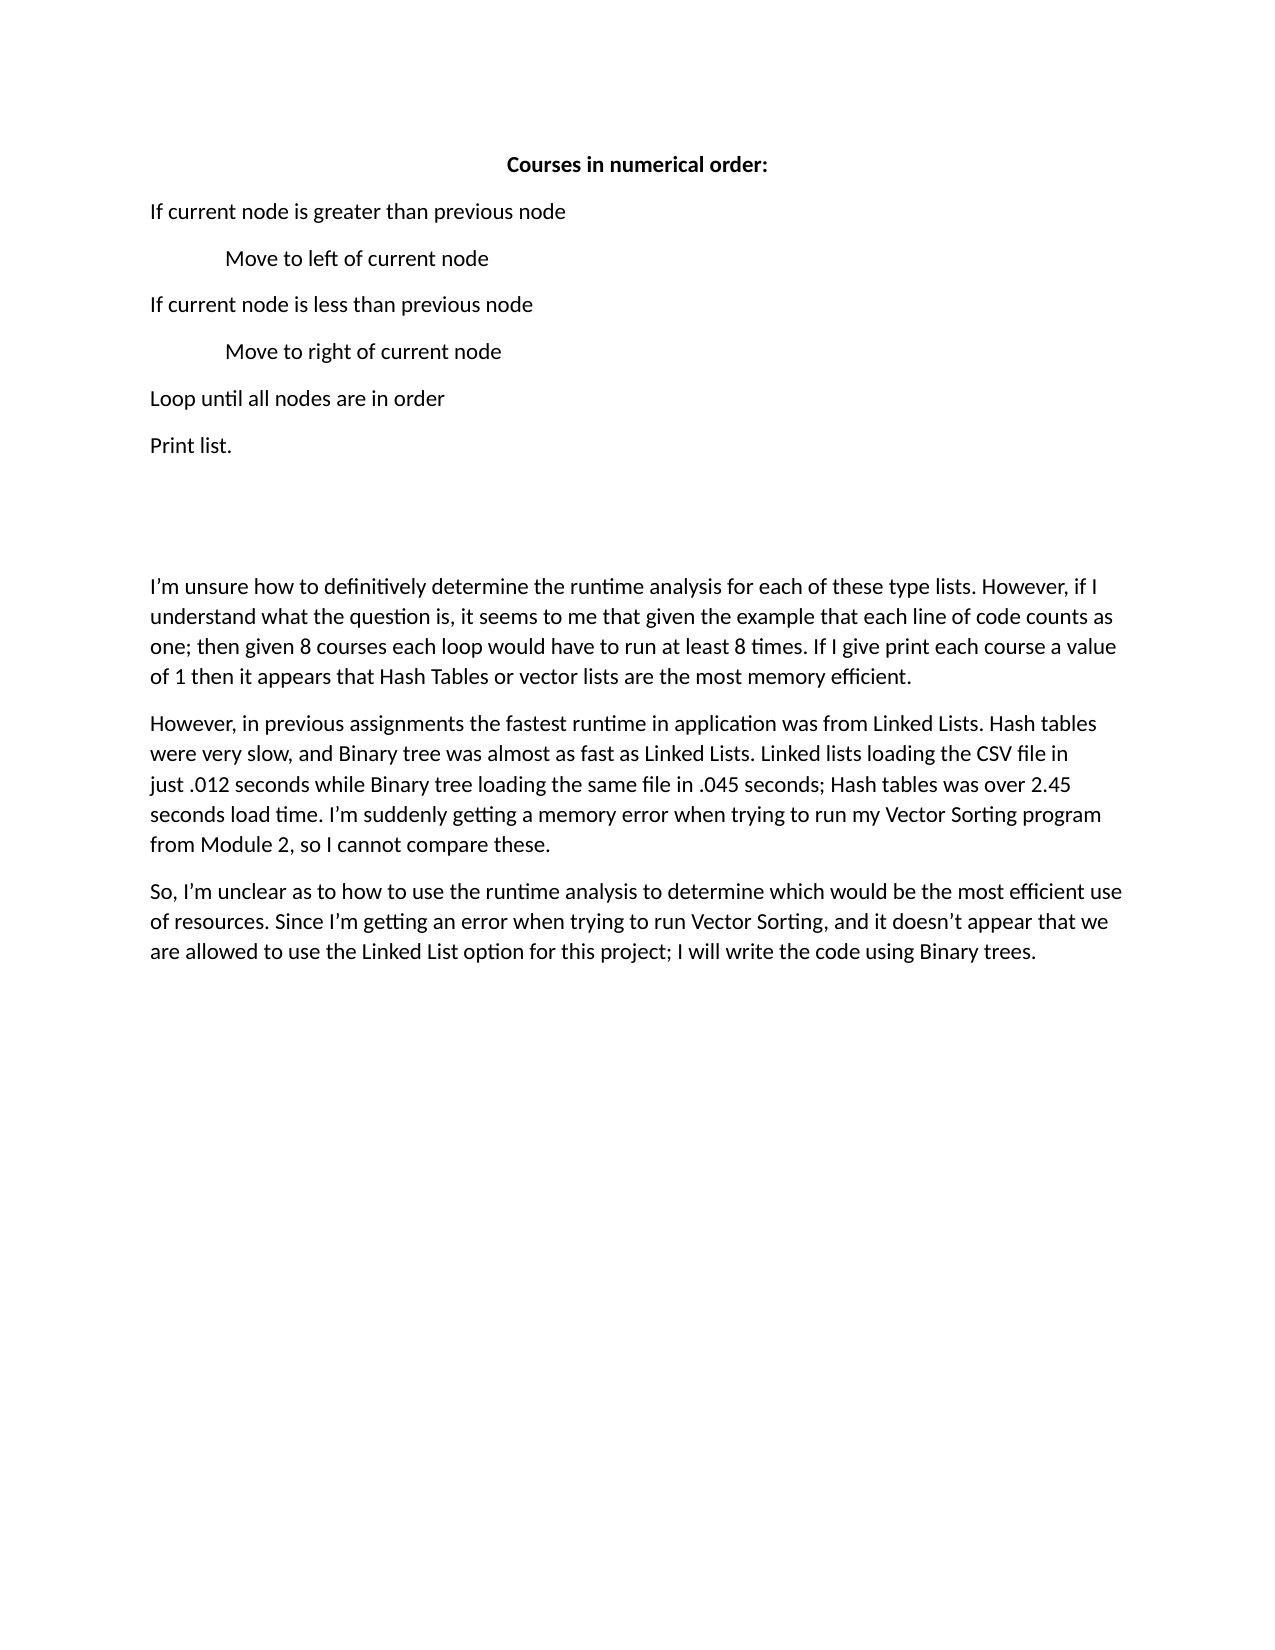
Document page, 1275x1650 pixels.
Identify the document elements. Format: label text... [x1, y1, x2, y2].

text I’m unsure how to definitively determine the runtime analysis for each of these type lists. However, if I understand what the question is, it seems to me that given the example that each line of code counts as one; then given 8 courses each loop would have to run at least 8 times. If I give print each course a value of 1 then it appears that Hash Tables or vector lists are the most memory efficient. [150, 572, 1125, 691]
text If current node is less than previous node [150, 291, 1125, 319]
text Courses in numerical order: [150, 150, 1125, 178]
text Print list. [150, 431, 1125, 459]
text Move to left of current node [150, 244, 1125, 272]
text Move to right of current node [150, 337, 1125, 366]
text However, in previous assignments the fastest runtime in application was from Linked Lists. Hash tables were very slow, and Binary tree was almost as fast as Linked Lists. Linked lists loading the CSV file in just .012 seconds while Binary tree loading the same file in .045 seconds; Hash tables was over 2.45 seconds load time. I’m suddenly getting a memory error when trying to run my Vector Sorting program from Module 2, so I cannot compare these. [150, 709, 1125, 858]
text Loop until all nodes are in order [150, 384, 1125, 412]
text So, I’m unclear as to how to use the runtime analysis to determine which would be the most efficient use of resources. Since I’m getting an error when trying to run Vector Sorting, and it doesn’t appear that we are allowed to use the Linked List option for this project; I will write the code using Binary trees. [150, 877, 1125, 966]
text If current node is greater than previous node [150, 197, 1125, 225]
